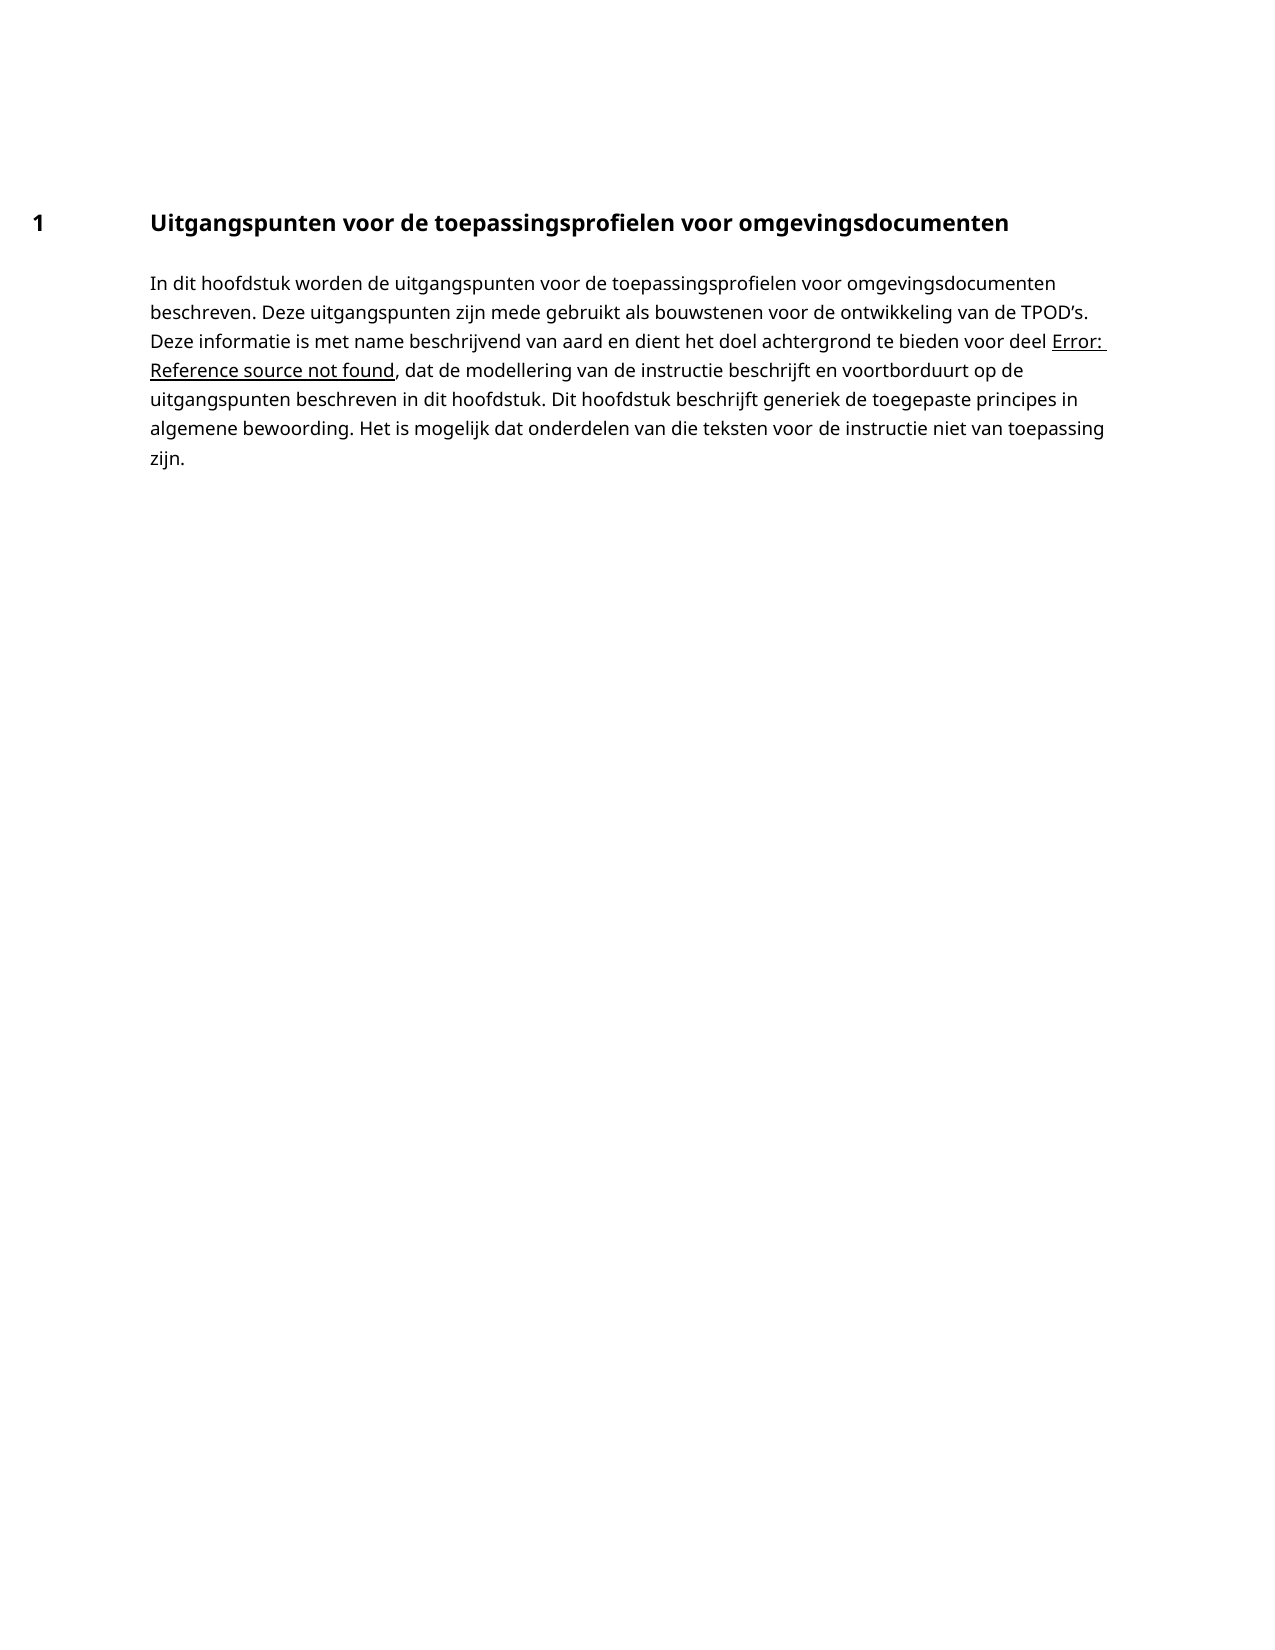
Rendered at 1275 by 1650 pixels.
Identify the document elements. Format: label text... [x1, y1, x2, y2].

subtitle Uitgangspunten voor de toepassingsprofielen voor omgevingsdocumenten [32, 208, 1125, 237]
